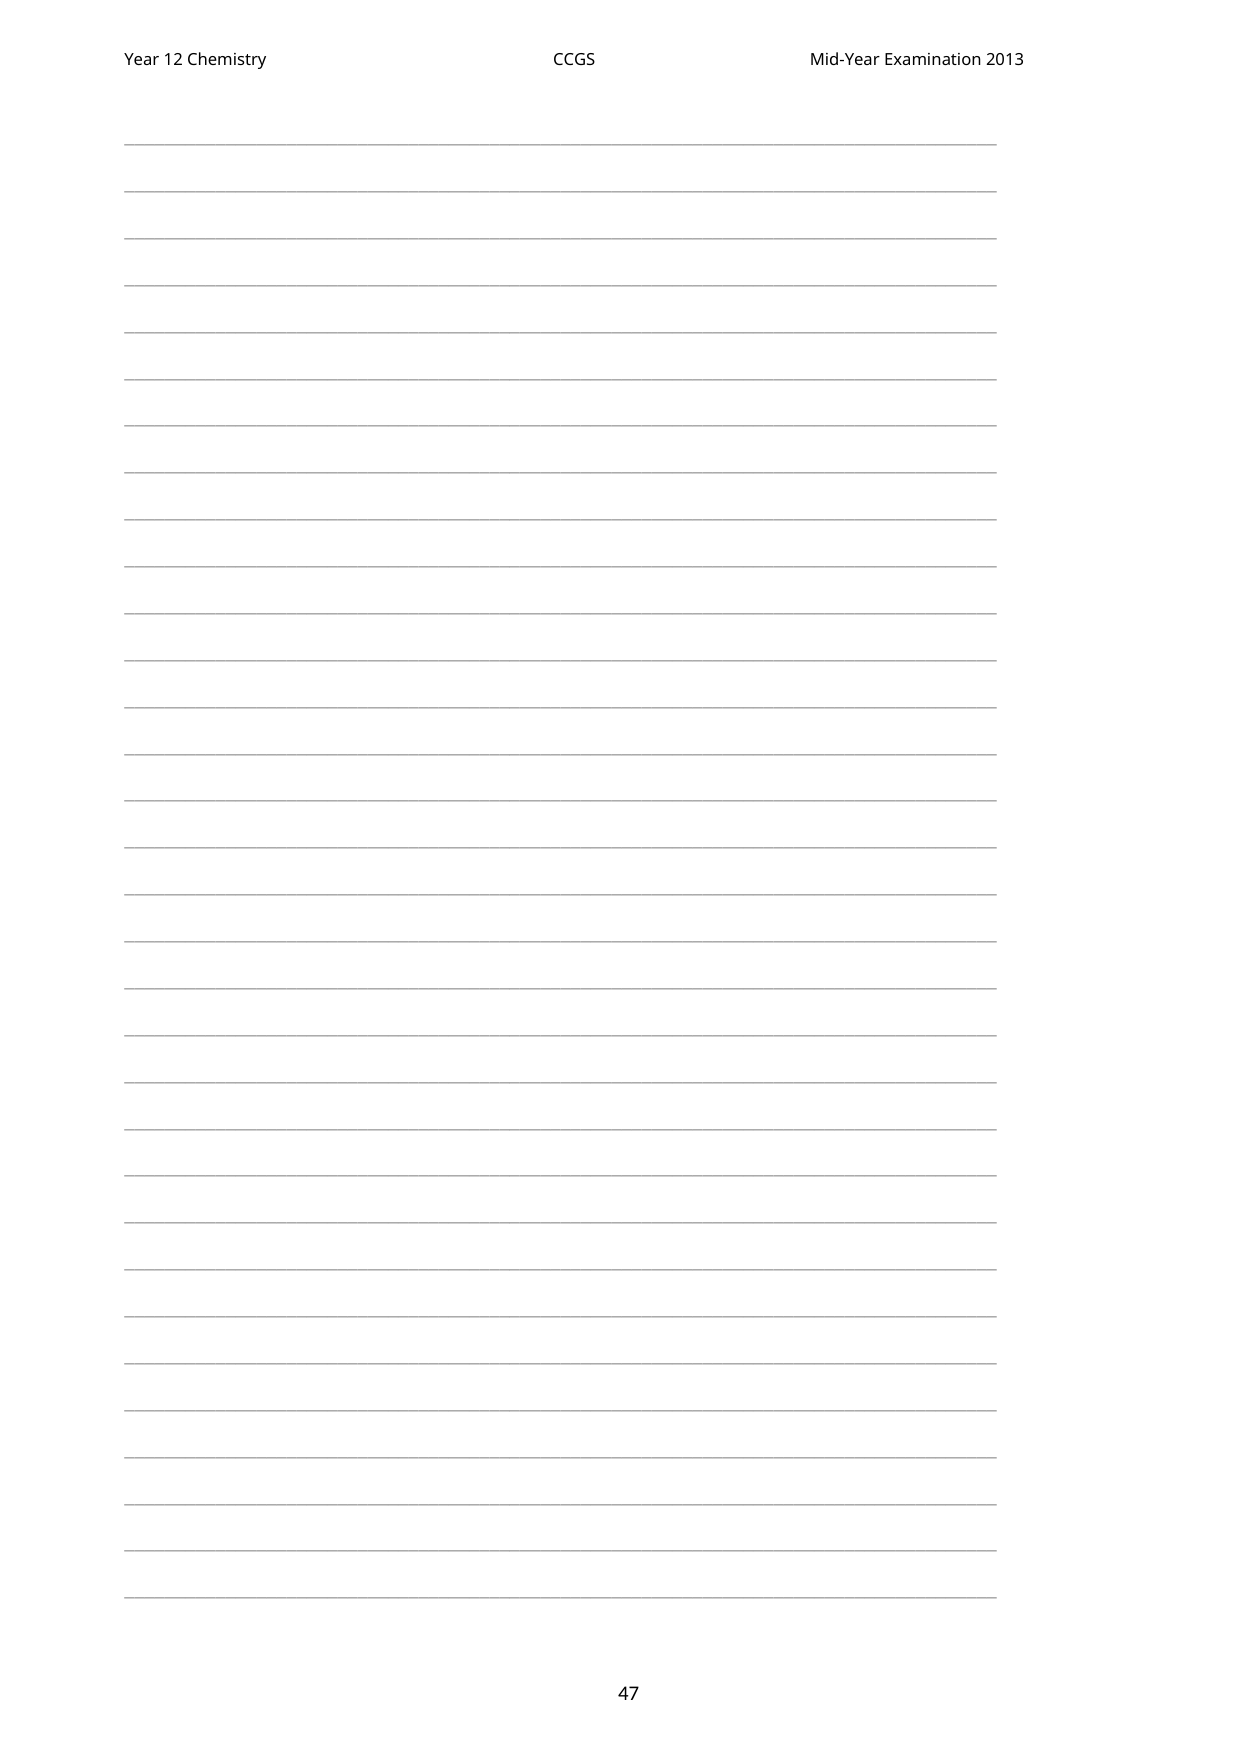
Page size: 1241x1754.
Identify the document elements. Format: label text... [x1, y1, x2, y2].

text ______________________________________________________________________________________ [124, 1384, 1116, 1415]
text ______________________________________________________________________________________ [124, 212, 1116, 243]
text ______________________________________________________________________________________ [124, 915, 1116, 946]
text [124, 118, 1116, 149]
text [124, 165, 1116, 196]
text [124, 1524, 1116, 1556]
text ______________________________________________________________________________________ [124, 399, 1116, 431]
text ______________________________________________________________________________________ [124, 1149, 1116, 1181]
text ______________________________________________________________________________________ [124, 727, 1116, 759]
text ______________________________________________________________________________________ [124, 774, 1116, 806]
text ______________________________________________________________________________________ [124, 1431, 1116, 1462]
text ______________________________________________________________________________________ [124, 962, 1116, 993]
text ______________________________________________________________________________________ [124, 821, 1116, 852]
text ______________________________________________________________________________________ [124, 587, 1116, 618]
text ______________________________________________________________________________________ [124, 1056, 1116, 1087]
text ______________________________________________________________________________________ [124, 681, 1116, 712]
text ______________________________________________________________________________________ [124, 1196, 1116, 1227]
text ______________________________________________________________________________________ [124, 1337, 1116, 1368]
text ______________________________________________________________________________________ [124, 352, 1116, 384]
text ______________________________________________________________________________________ [124, 1243, 1116, 1274]
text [124, 1571, 1116, 1602]
text ______________________________________________________________________________________ [124, 493, 1116, 524]
text ______________________________________________________________________________________ [124, 1290, 1116, 1321]
text ______________________________________________________________________________________ [124, 634, 1116, 665]
text ______________________________________________________________________________________ [124, 540, 1116, 571]
text ______________________________________________________________________________________ [124, 1009, 1116, 1040]
text ______________________________________________________________________________________ [124, 259, 1116, 290]
text ______________________________________________________________________________________ [124, 1477, 1116, 1509]
text ______________________________________________________________________________________ [124, 306, 1116, 337]
text ______________________________________________________________________________________ [124, 446, 1116, 477]
text ______________________________________________________________________________________ [124, 1102, 1116, 1134]
text ______________________________________________________________________________________ [124, 868, 1116, 899]
